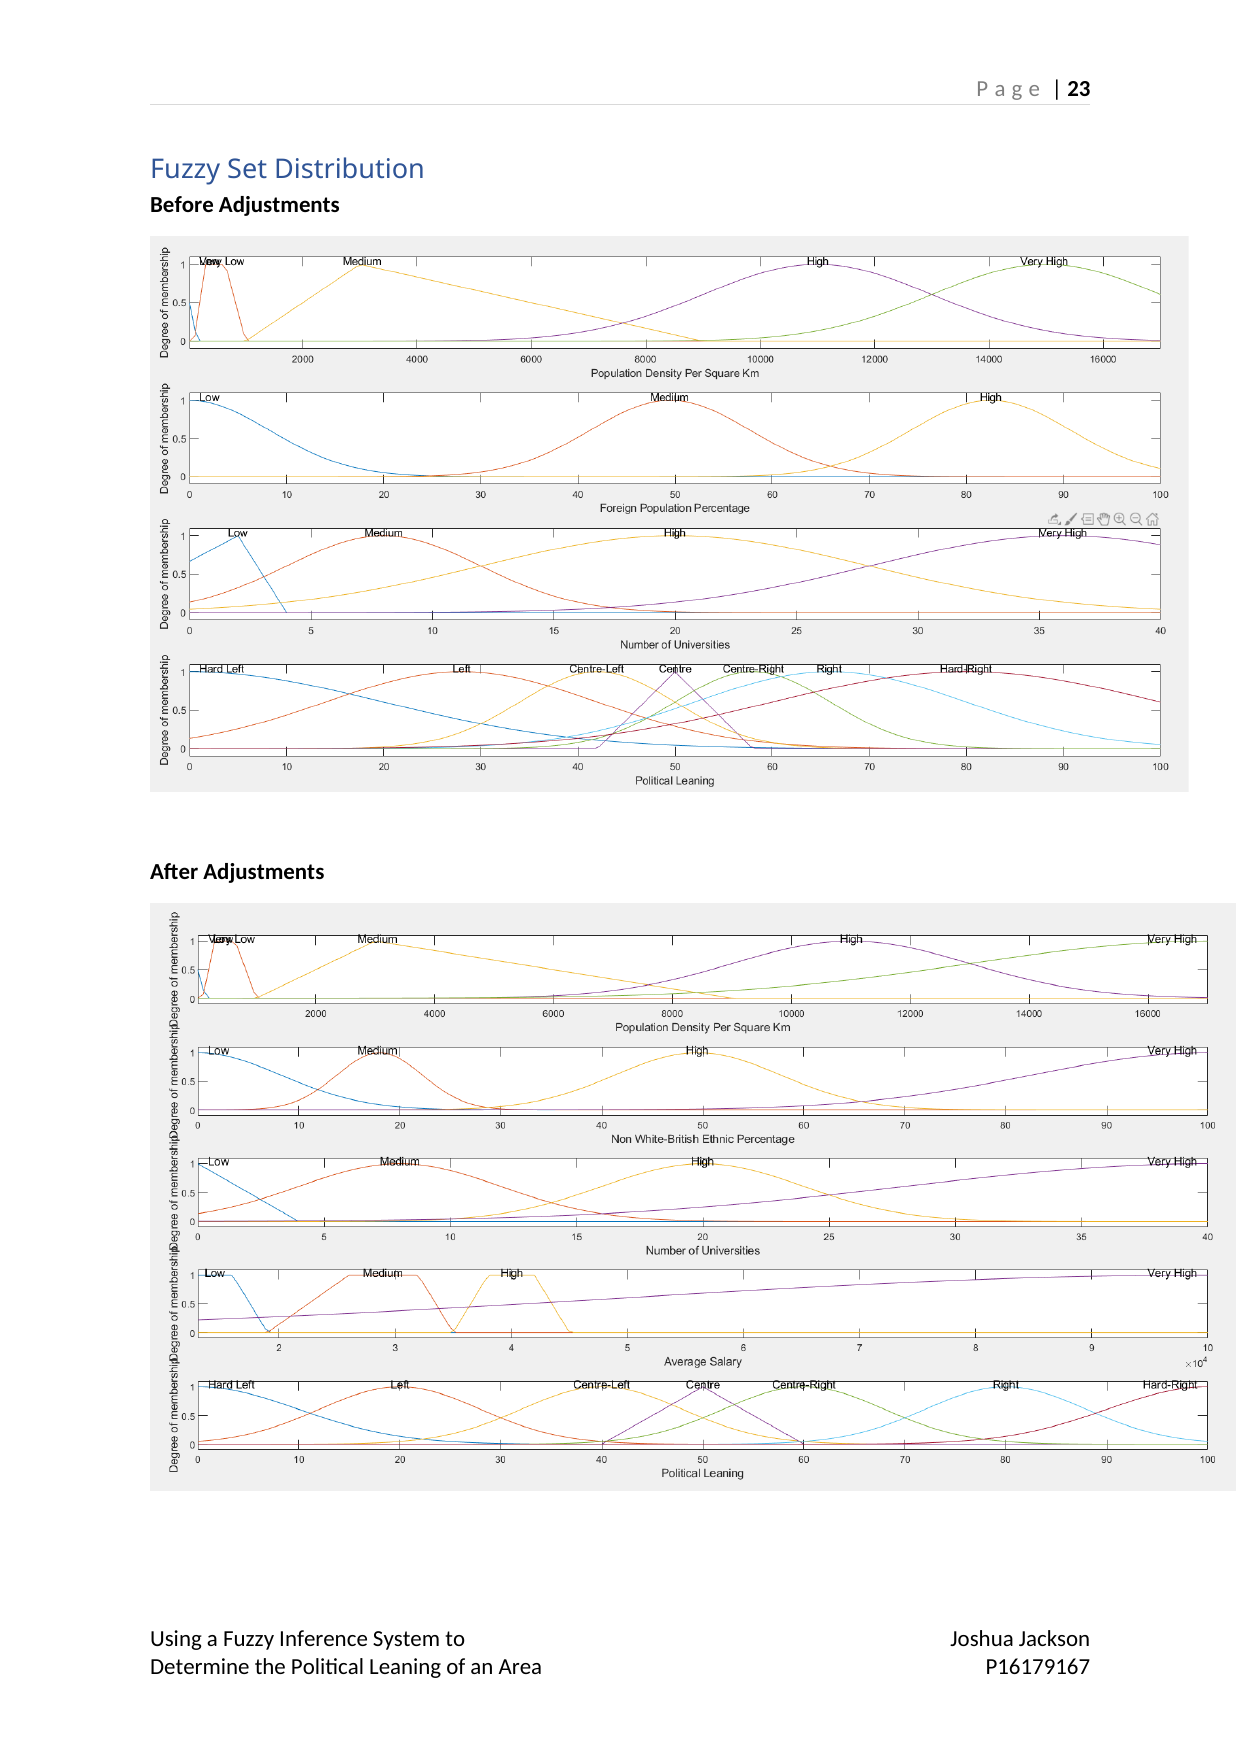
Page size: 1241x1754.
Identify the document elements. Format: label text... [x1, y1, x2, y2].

picture [150, 903, 1236, 1491]
picture [150, 236, 1189, 792]
text Before Adjustments [150, 190, 1090, 218]
text After Adjustments [150, 857, 1090, 885]
subtitle Fuzzy Set Distribution [150, 150, 1090, 187]
